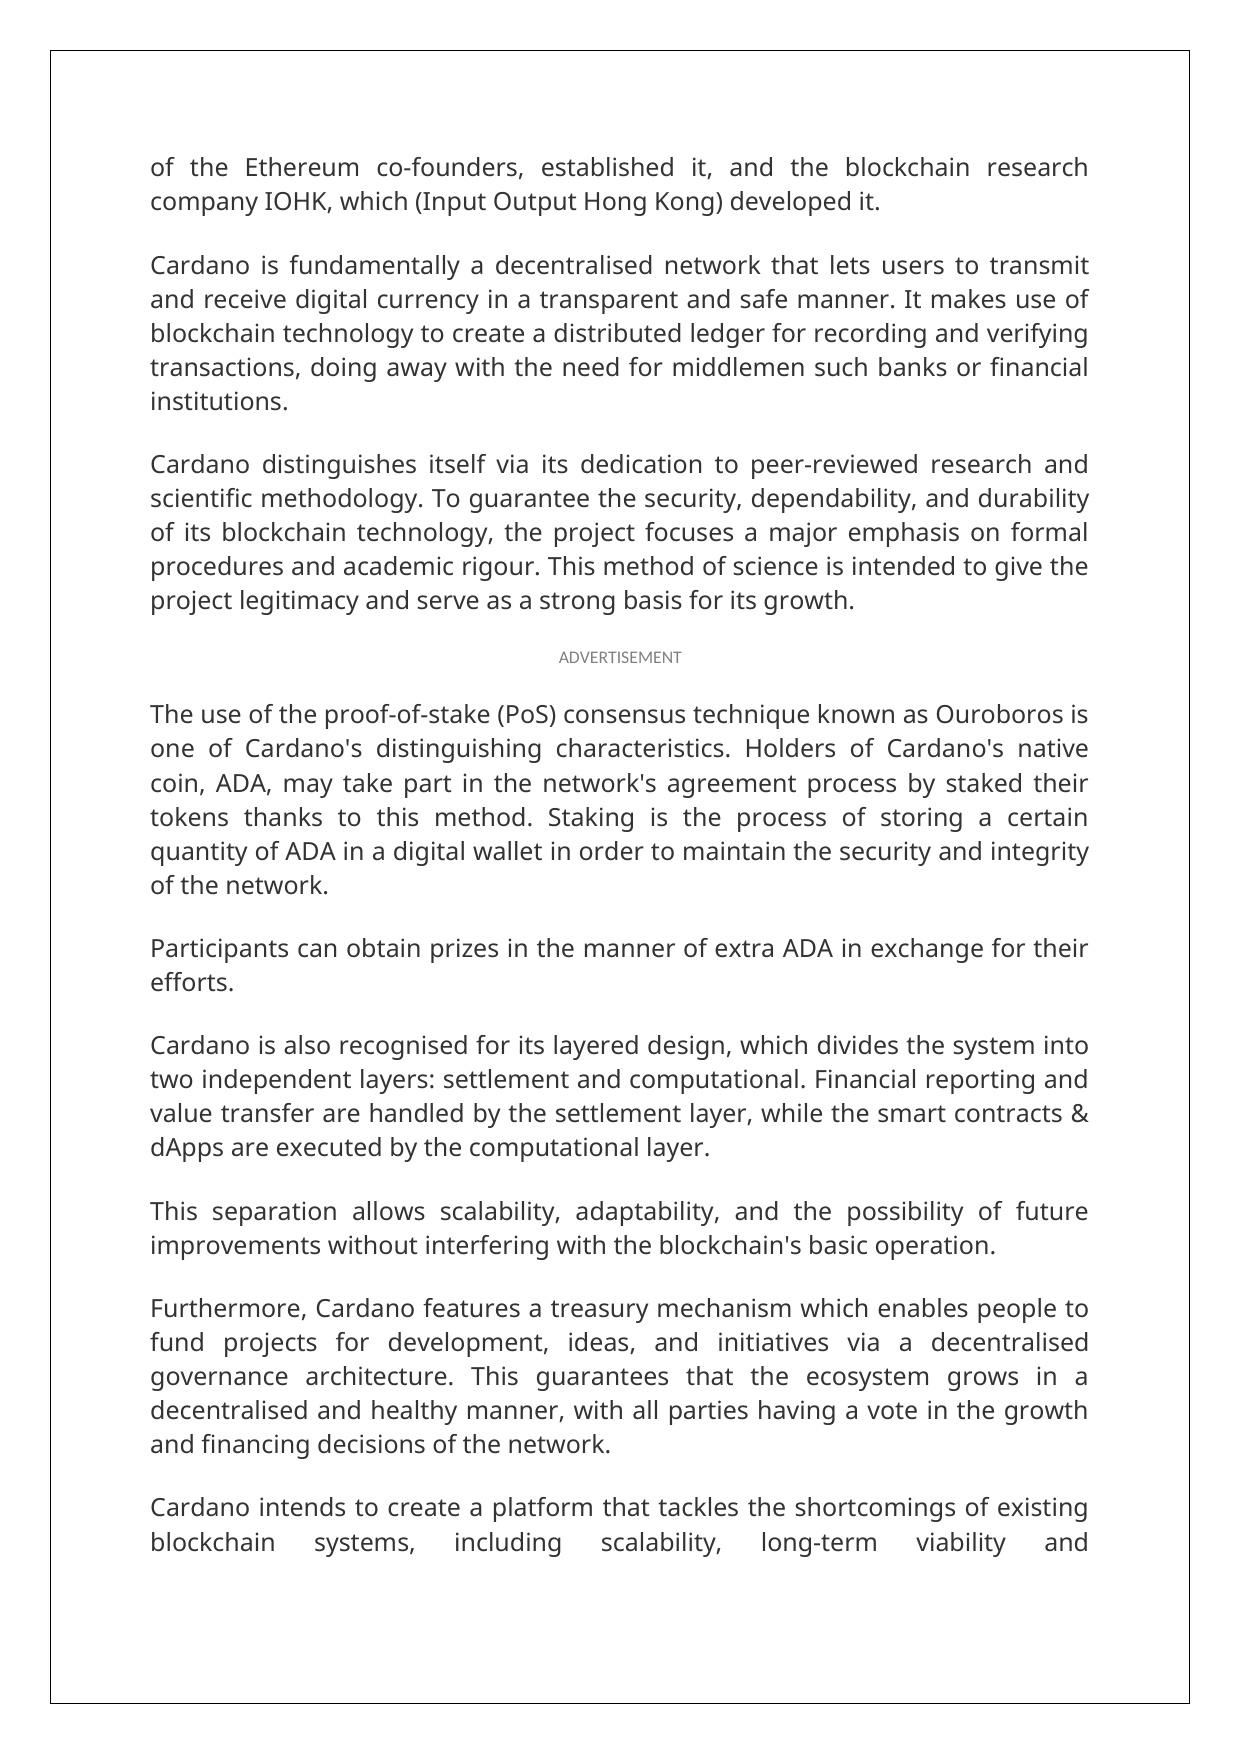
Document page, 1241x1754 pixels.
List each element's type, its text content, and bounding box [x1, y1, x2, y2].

text ADVERTISEMENT [150, 646, 1090, 668]
text The use of the proof-of-stake (PoS) consensus technique known as Ouroboros is one of Cardano's distinguishing characteristics. Holders of Cardano's native coin, ADA, may take part in the network's agreement process by staked their tokens thanks to this method. Staking is the process of storing a certain quantity of ADA in a digital wallet in order to maintain the security and integrity of the network. [150, 697, 1090, 901]
text Cardano distinguishes itself via its dedication to peer-reviewed research and scientific methodology. To guarantee the security, dependability, and durability of its blockchain technology, the project focuses a major emphasis on formal procedures and academic rigour. This method of science is intended to give the project legitimacy and serve as a strong basis for its growth. [150, 447, 1090, 617]
text Cardano is also recognised for its layered design, which divides the system into two independent layers: settlement and computational. Financial reporting and value transfer are handled by the settlement layer, while the smart contracts & dApps are executed by the computational layer. [150, 1028, 1090, 1164]
text Participants can obtain prizes in the manner of extra ADA in exchange for their efforts. [150, 931, 1090, 999]
text Furthermore, Cardano features a treasury mechanism which enables people to fund projects for development, ideas, and initiatives via a decentralised governance architecture. This guarantees that the ecosystem grows in a decentralised and healthy manner, with all parties having a vote in the growth and financing decisions of the network. [150, 1291, 1090, 1461]
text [150, 150, 1090, 218]
text This separation allows scalability, adaptability, and the possibility of future improvements without interfering with the blockchain's basic operation. [150, 1193, 1090, 1261]
text Cardano is fundamentally a decentralised network that lets users to transmit and receive digital currency in a transparent and safe manner. It makes use of blockchain technology to create a distributed ledger for recording and verifying transactions, doing away with the need for middlemen such banks or financial institutions. [150, 247, 1090, 418]
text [150, 1490, 1090, 1558]
